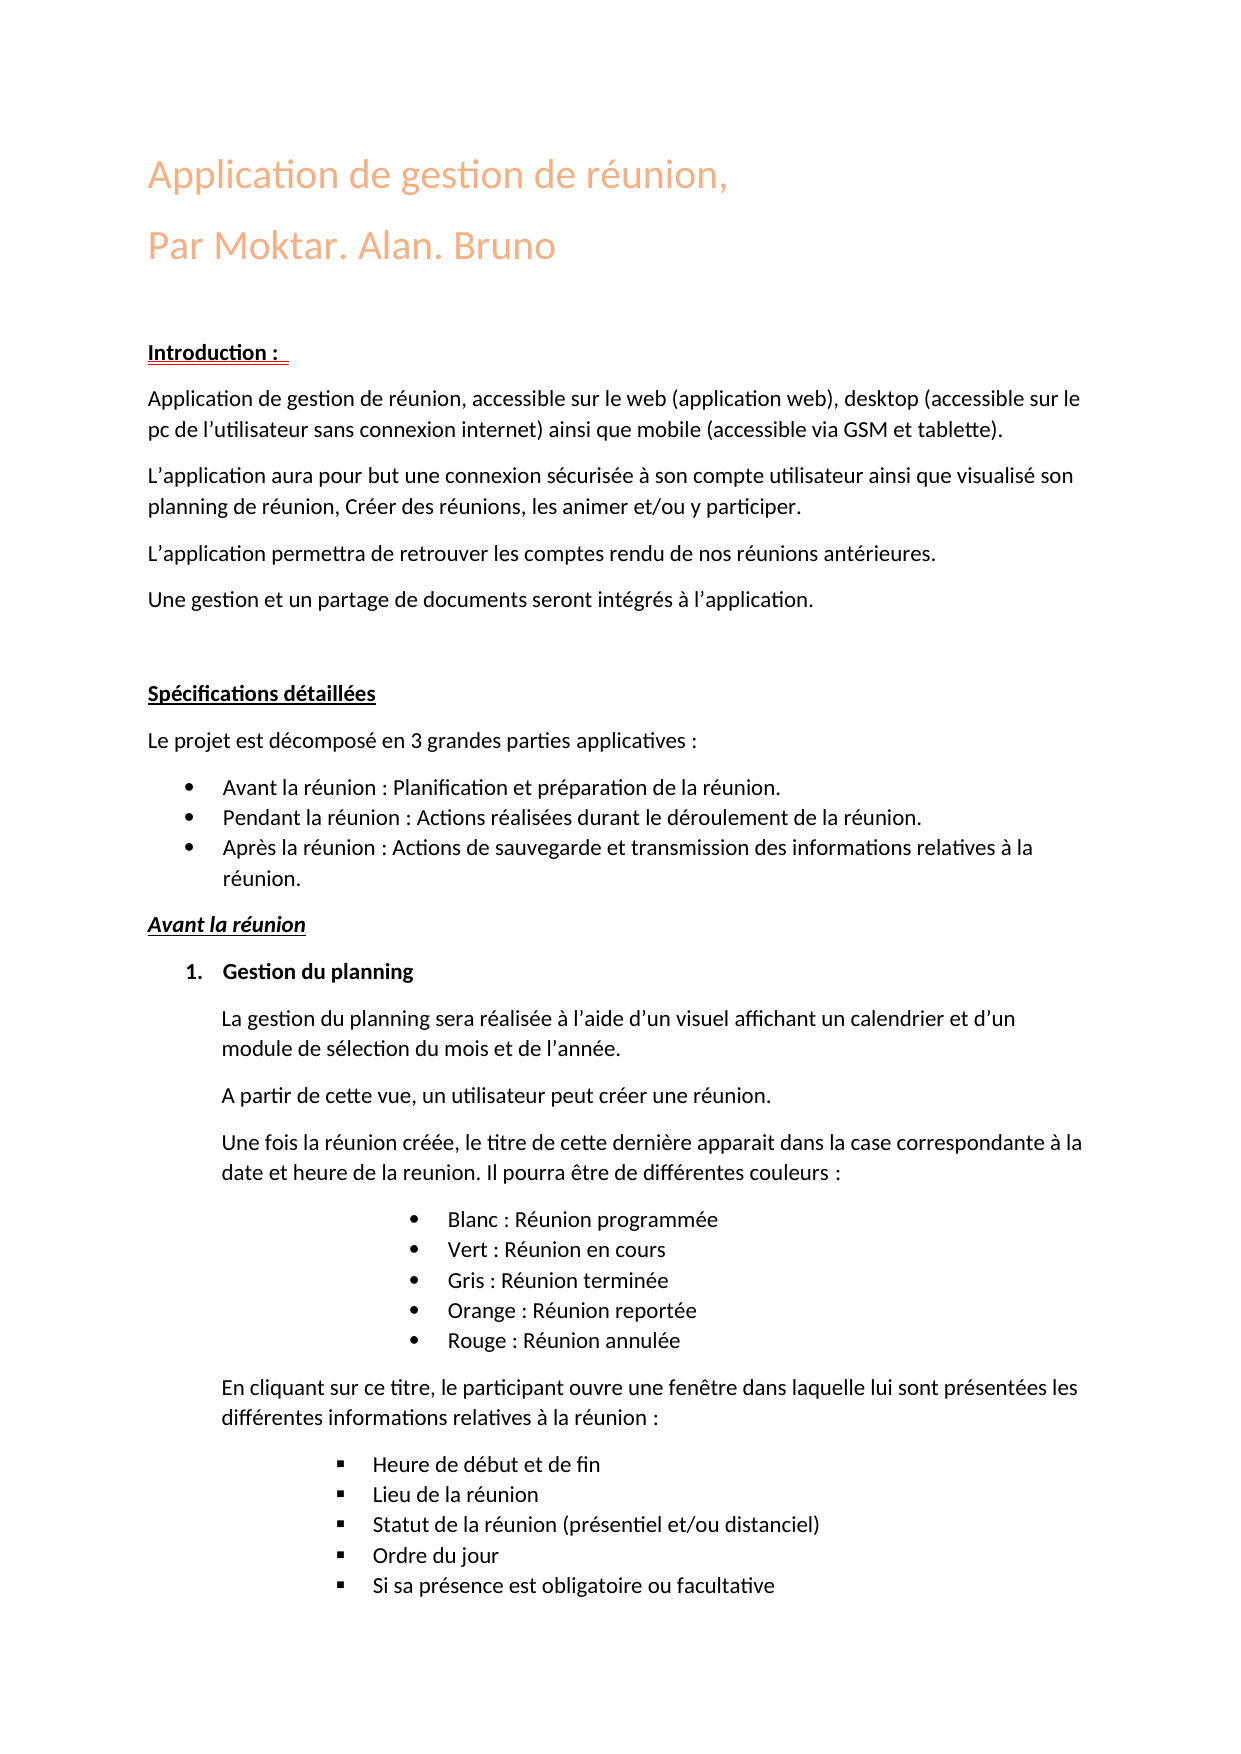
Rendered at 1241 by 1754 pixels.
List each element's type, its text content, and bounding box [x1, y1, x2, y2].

text L’application aura pour but une connexion sécurisée à son compte utilisateur ainsi que visualisé son planning de réunion, Créer des réunions, les animer et/ou y participer. [148, 462, 1093, 520]
list Si sa présence est obligatoire ou facultative [335, 1571, 1093, 1599]
list Blanc : Réunion programmée [410, 1205, 1093, 1233]
list Statut de la réunion (présentiel et/ou distanciel) [335, 1511, 1093, 1538]
text Avant la réunion [148, 911, 1093, 938]
list Après la réunion : Actions de sauvegarde et transmission des informations relatives à la réunion. [185, 833, 1093, 892]
text L’application permettra de retrouver les comptes rendu de nos réunions antérieures. [148, 539, 1093, 567]
text En cliquant sur ce titre, le participant ouvre une fenêtre dans laquelle lui sont présentées les différentes informations relatives à la réunion : [221, 1373, 1093, 1431]
list Avant la réunion : Planification et préparation de la réunion. [185, 773, 1093, 801]
list Heure de début et de fin [335, 1450, 1093, 1478]
list Ordre du jour [335, 1541, 1093, 1569]
text Une gestion et un partage de documents seront intégrés à l’application. [148, 586, 1093, 613]
text Introduction : [148, 338, 1093, 366]
list Lieu de la réunion [335, 1480, 1093, 1508]
text A partir de cette vue, un utilisateur peut créer une réunion. [221, 1081, 1093, 1109]
list Gris : Réunion terminée [410, 1266, 1093, 1294]
list Gestion du planning [185, 957, 1093, 985]
text Spécifications détaillées [148, 679, 1093, 707]
text La gestion du planning sera réalisée à l’aide d’un visuel affichant un calendrier et d’un module de sélection du mois et de l’année. [221, 1004, 1093, 1062]
text Le projet est décomposé en 3 grandes parties applicatives : [148, 726, 1093, 754]
list Rouge : Réunion annulée [410, 1326, 1093, 1354]
text Application de gestion de réunion, accessible sur le web (application web), desktop (accessible sur le pc de l’utilisateur sans connexion internet) ainsi que mobile (accessible via GSM et tablette). [148, 384, 1093, 443]
text Une fois la réunion créée, le titre de cette dernière apparait dans la case correspondante à la date et heure de la reunion. Il pourra être de différentes couleurs : [221, 1128, 1093, 1186]
text Par Moktar. Alan. Bruno [148, 219, 1093, 270]
list Vert : Réunion en cours [410, 1236, 1093, 1263]
list Orange : Réunion reportée [410, 1296, 1093, 1324]
text Application de gestion de réunion, [148, 148, 1093, 198]
list Pendant la réunion : Actions réalisées durant le déroulement de la réunion. [185, 803, 1093, 831]
